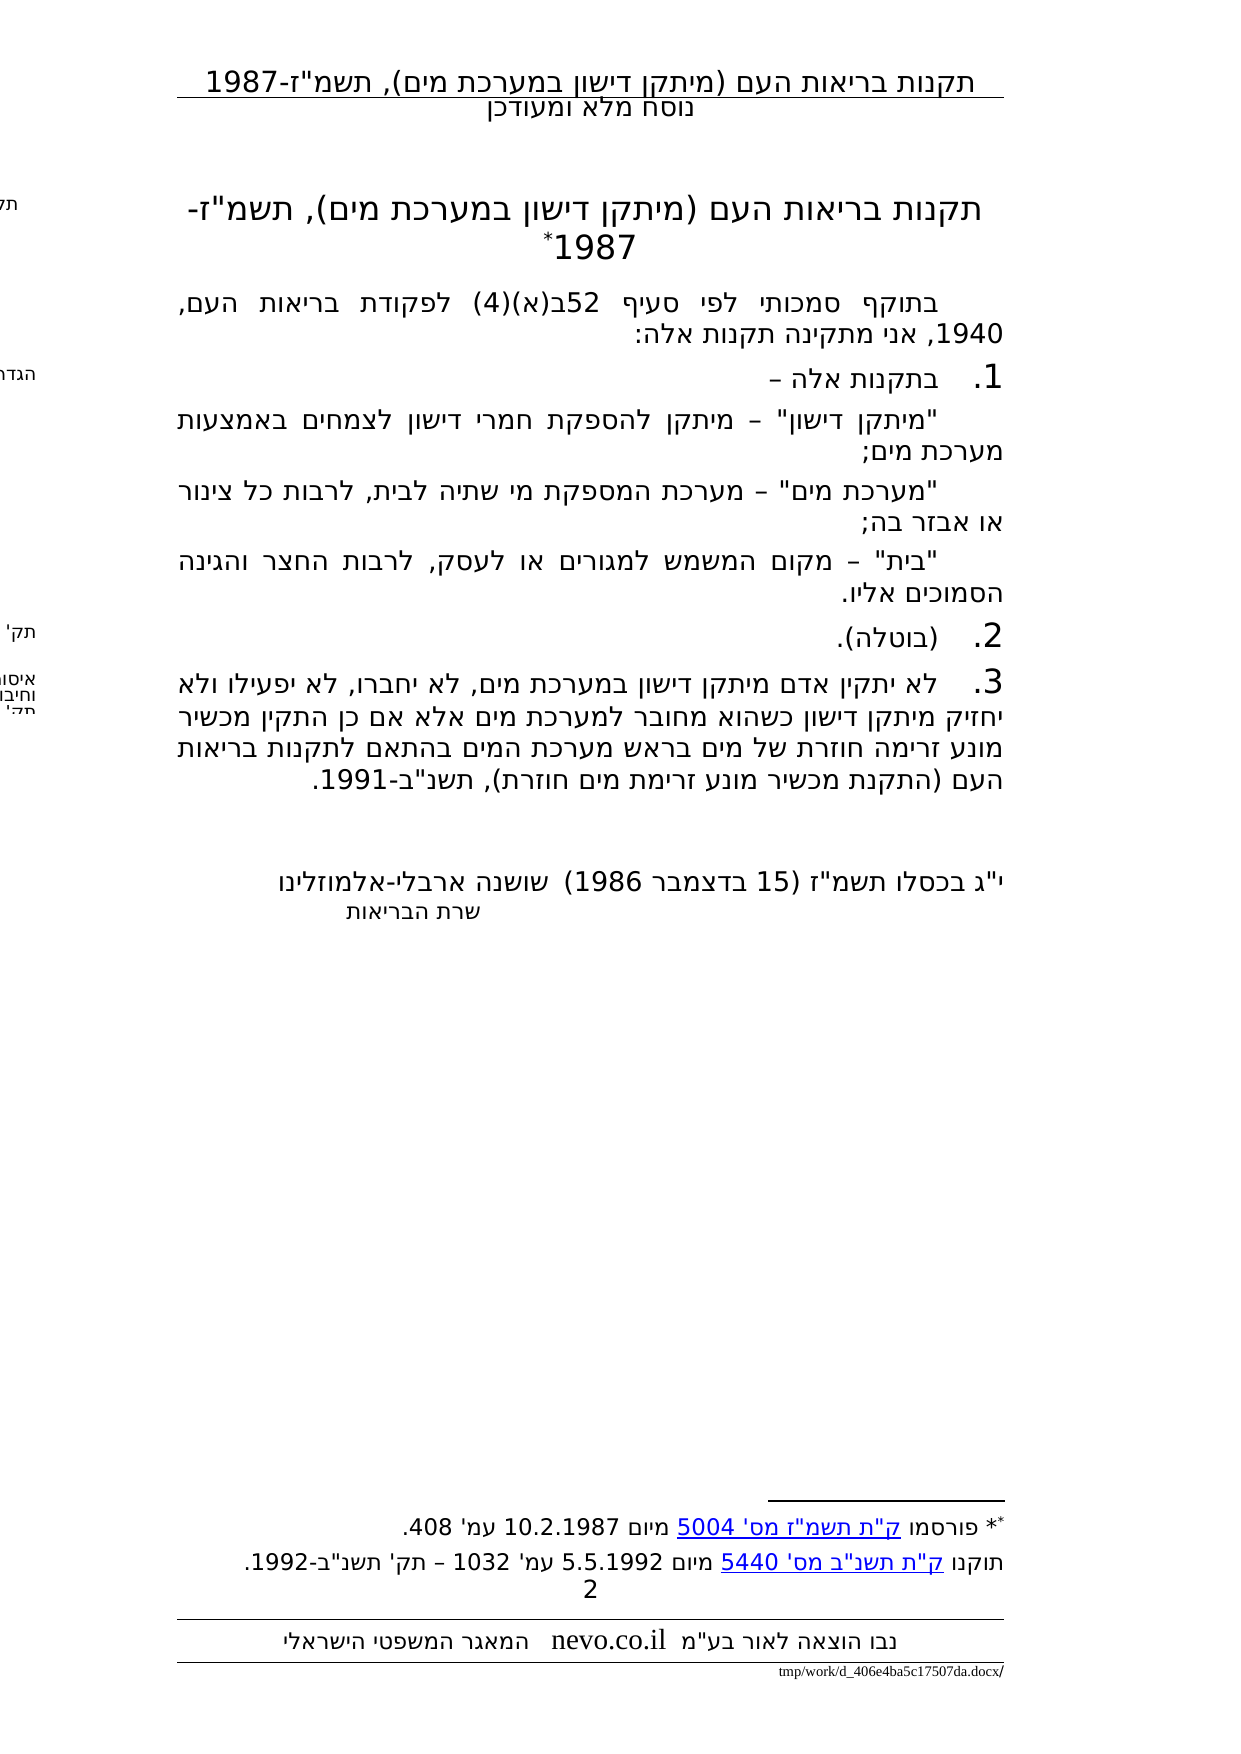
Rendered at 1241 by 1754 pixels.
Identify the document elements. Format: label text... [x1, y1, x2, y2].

text 2. (בוטלה). [177, 616, 1004, 655]
text בתוקף סמכותי לפי סעיף 52ב(א)(4) לפקודת בריאות העם, 1940, אני מתקינה תקנות אלה: [177, 287, 1004, 350]
text 3. לא יתקין אדם מיתקן דישון במערכת מים, לא יחברו, לא יפעילו ולא יחזיק מיתקן דישון כשהוא מחובר למערכת מים אלא אם כן התקין מכשיר מונע זרימה חוזרת של מים בראש מערכת המים בהתאם לתקנות בריאות העם (התקנת מכשיר מונע זרימת מים חוזרת), תשנ"ב-1991. [177, 662, 1004, 796]
text 1. בתקנות אלה – [177, 358, 1004, 397]
text תקנות בריאות העם (מיתקן דישון במערכת מים), תשמ"ז-1987* [177, 189, 1004, 267]
text "מיתקן דישון" – מיתקן להספקת חמרי דישון לצמחים באמצעות מערכת מים; [177, 404, 1004, 467]
text שרת הבריאות [177, 898, 1004, 925]
text י"ג בכסלו תשמ"ז (15 בדצמבר 1986) שושנה ארבלי-אלמוזלינו [177, 867, 1004, 898]
text "בית" – מקום המשמש למגורים או לעסק, לרבות החצר והגינה הסמוכים אליו. [177, 545, 1004, 608]
text "מערכת מים" – מערכת המספקת מי שתיה לבית, לרבות כל צינור או אבזר בה; [177, 475, 1004, 538]
